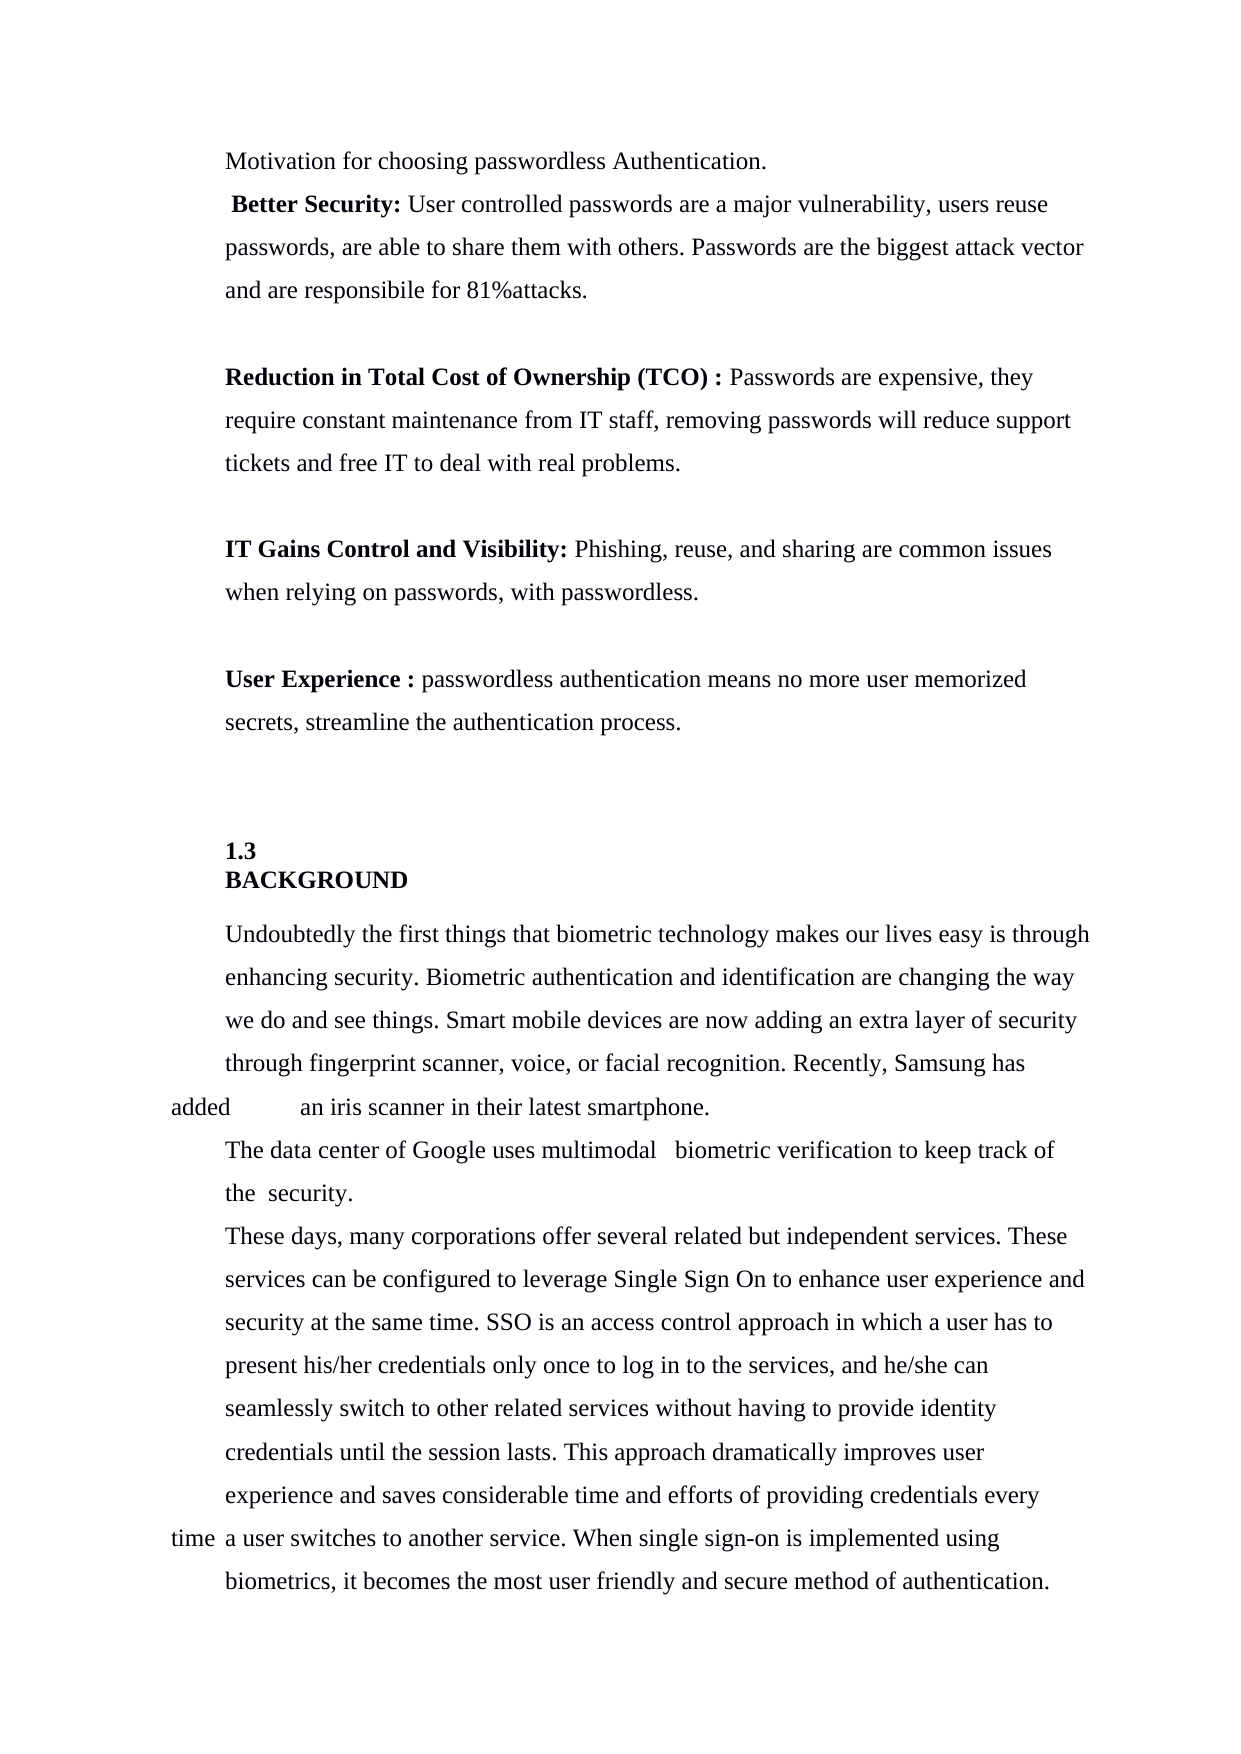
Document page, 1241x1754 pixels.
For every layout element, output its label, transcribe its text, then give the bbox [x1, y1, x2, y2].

text Undoubtedly the first things that biometric technology makes our lives easy is through enhancing security. Biometric authentication and identification are changing the way we do and see things. Smart mobile devices are now adding an extra layer of security through fingerprint scanner, voice, or facial recognition. Recently, Samsung has added an iris scanner in their latest smartphone. [171, 919, 1090, 1120]
text The data center of Google uses multimodal biometric verification to keep track of the security. [171, 1135, 1090, 1207]
text Better Security: User controlled passwords are a major vulnerability, users reuse passwords, are able to share them with others. Passwords are the biggest attack vector and are responsibile for 81%attacks. [225, 189, 1090, 304]
text 1.3 [171, 836, 1090, 865]
text Motivation for choosing passwordless Authentication. [225, 146, 1090, 175]
text User Experience : passwordless authentication means no more user memorized secrets, streamline the authentication process. [225, 664, 1090, 736]
text IT Gains Control and Visibility: Phishing, reuse, and sharing are common issues when relying on passwords, with passwordless. [225, 534, 1090, 606]
text Reduction in Total Cost of Ownership (TCO) : Passwords are expensive, they require constant maintenance from IT staff, removing passwords will reduce support tickets and free IT to deal with real problems. [225, 362, 1090, 477]
text BACKGROUND [171, 865, 1090, 894]
text These days, many corporations offer several related but independent services. These services can be configured to leverage Single Sign On to enhance user experience and security at the same time. SSO is an access control approach in which a user has to present his/her credentials only once to log in to the services, and he/she can seamlessly switch to other related services without having to provide identity credentials until the session lasts. This approach dramatically improves user experience and saves considerable time and efforts of providing credentials every time a user switches to another service. When single sign-on is implemented using biometrics, it becomes the most user friendly and secure method of authentication. [171, 1221, 1090, 1595]
